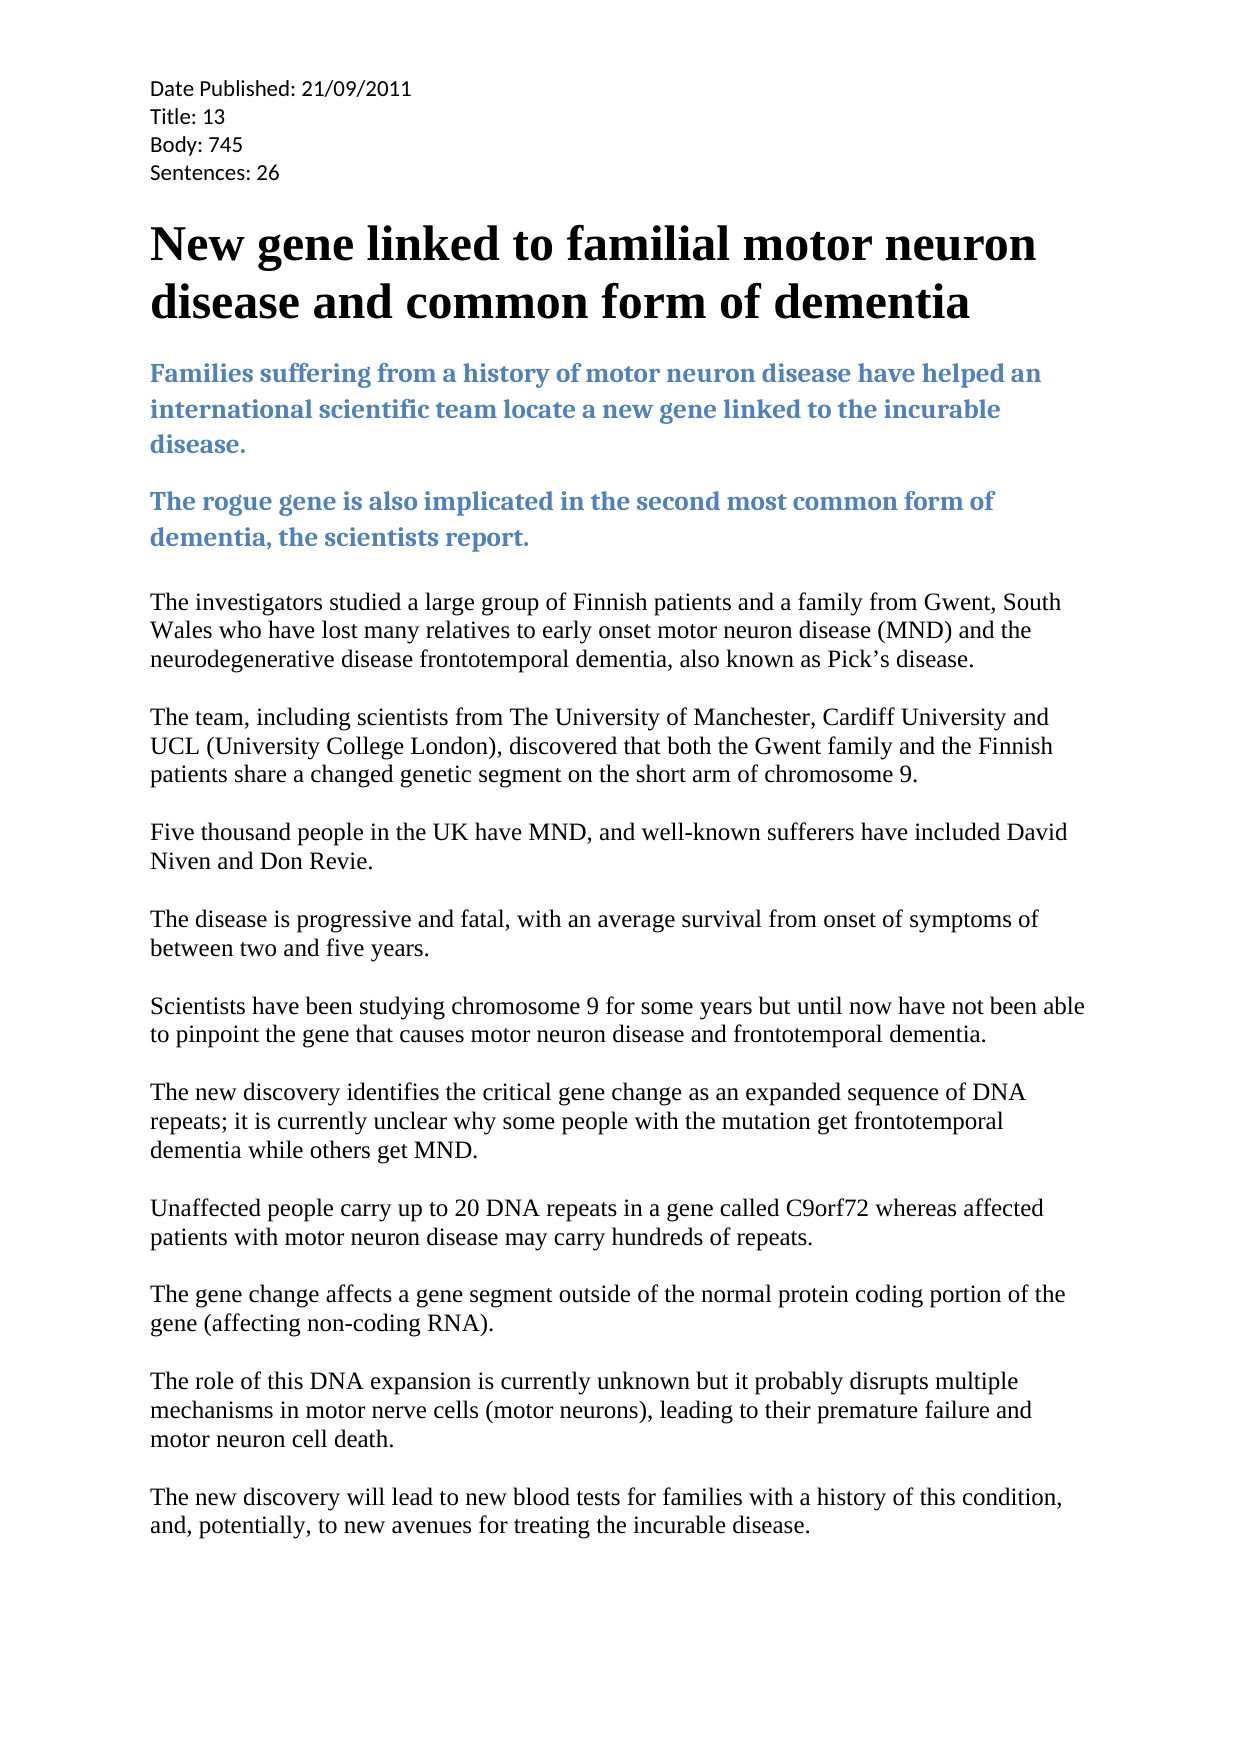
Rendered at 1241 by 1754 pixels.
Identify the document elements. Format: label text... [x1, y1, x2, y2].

text Scientists have been studying chromosome 9 for some years but until now have not been able to pinpoint the gene that causes motor neuron disease and frontotemporal dementia. [150, 991, 1090, 1048]
text The investigators studied a large group of Finnish patients and a family from Gwent, South Wales who have lost many relatives to early onset motor neuron disease (MND) and the neurodegenerative disease frontotemporal dementia, also known as Pick’s disease. [150, 587, 1090, 673]
subtitle Families suffering from a history of motor neuron disease have helped an international scientific team locate a new gene linked to the incurable disease. [150, 358, 1090, 461]
text Unaffected people carry up to 20 DNA repeats in a gene called C9orf72 whereas affected patients with motor neuron disease may carry hundreds of repeats. [150, 1193, 1090, 1250]
text The team, including scientists from The University of Manchester, Cardiff University and UCL (University College London), discovered that both the Gwent family and the Finnish patients share a changed genetic segment on the short arm of chromosome 9. [150, 702, 1090, 788]
text The disease is progressive and fatal, with an average survival from onset of symptoms of between two and five years. [150, 904, 1090, 962]
subtitle The rogue gene is also implicated in the second most common form of dementia, the scientists report. [150, 486, 1090, 553]
text The new discovery identifies the critical gene change as an expanded sequence of DNA repeats; it is currently unclear why some people with the mutation get frontotemporal dementia while others get MND. [150, 1077, 1090, 1164]
text The gene change affects a gene segment outside of the normal protein coding portion of the gene (affecting non-coding RNA). [150, 1279, 1090, 1337]
text Five thousand people in the UK have MND, and well-known sufferers have included David Niven and Don Revie. [150, 817, 1090, 875]
text The new discovery will lead to new blood tests for families with a history of this condition, and, potentially, to new avenues for treating the incurable disease. [150, 1482, 1090, 1539]
subtitle New gene linked to familial motor neuron disease and common form of dementia [150, 214, 1090, 329]
text The role of this DNA expansion is currently unknown but it probably disrupts multiple mechanisms in motor nerve cells (motor neurons), leading to their premature failure and motor neuron cell death. [150, 1366, 1090, 1452]
